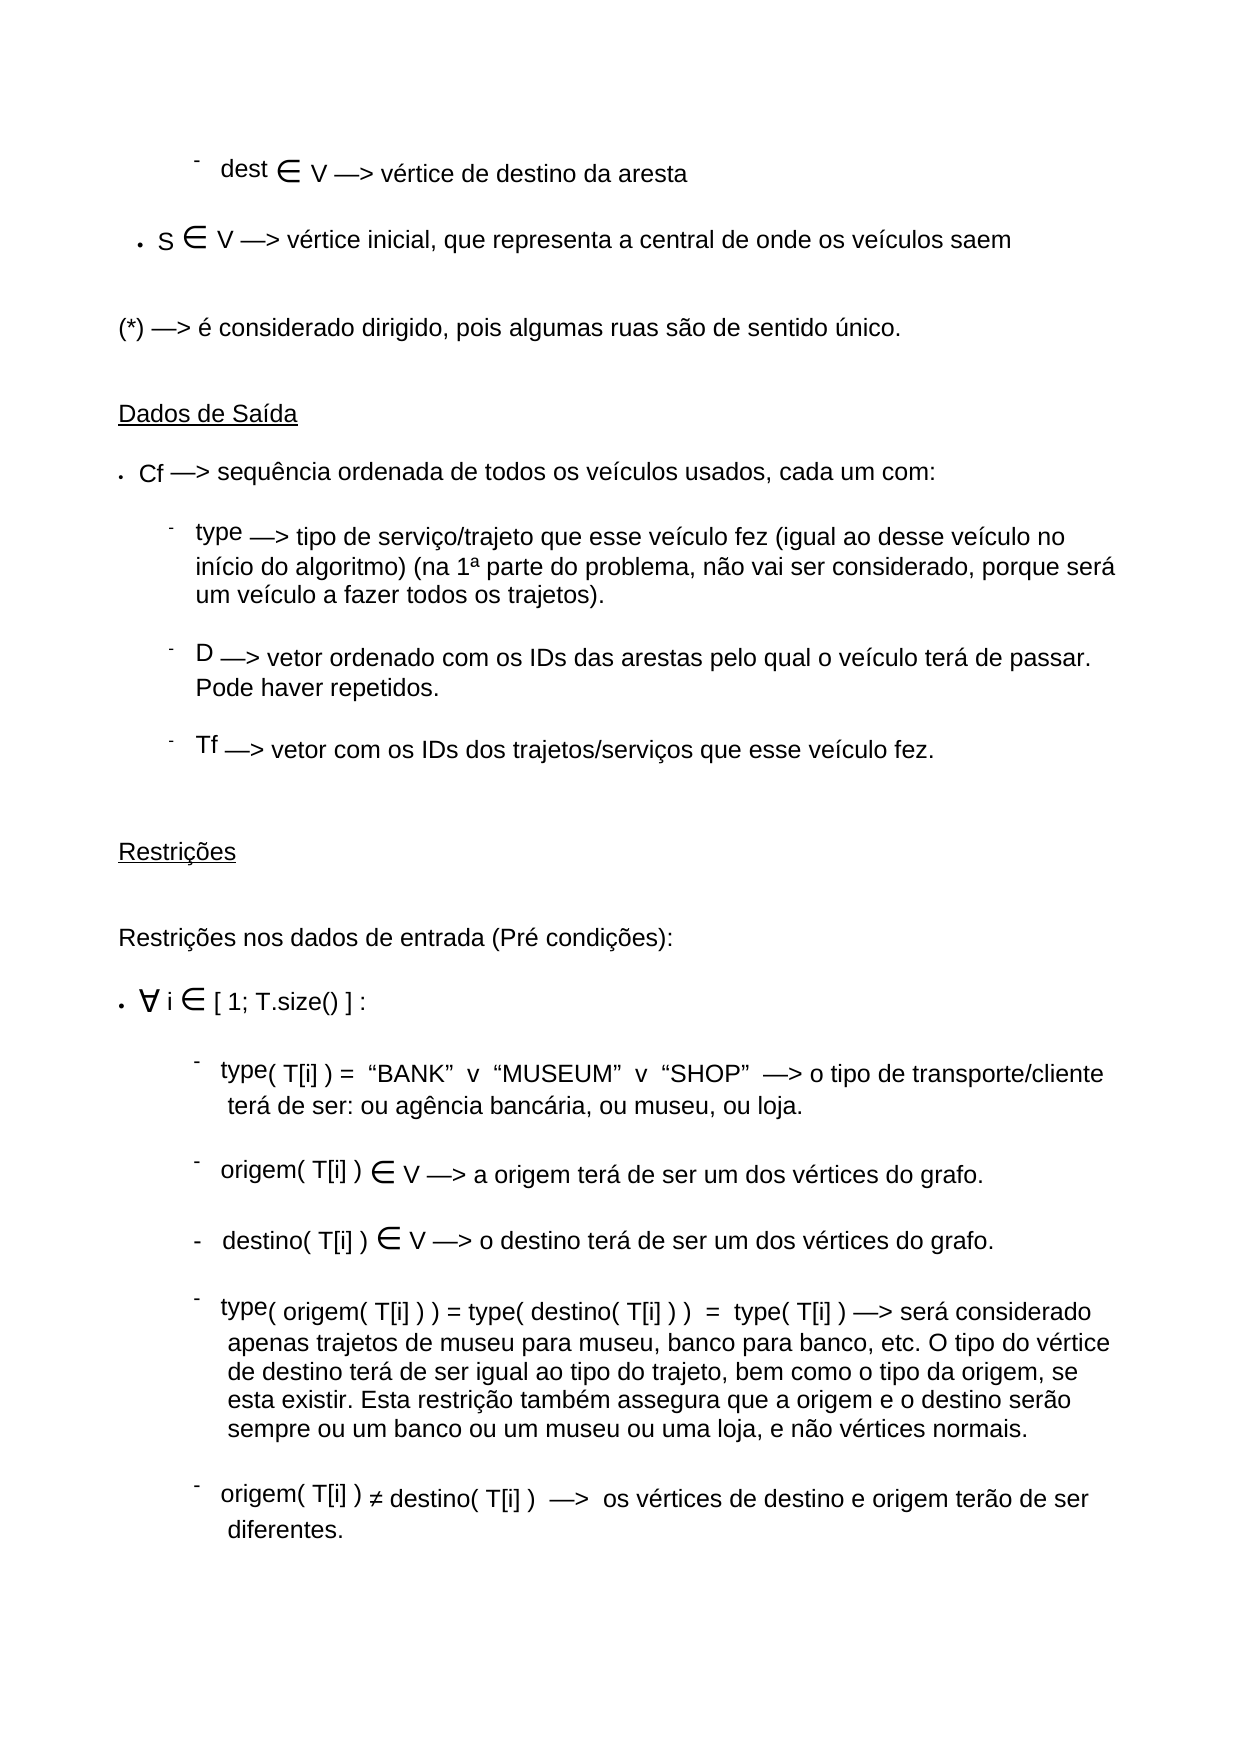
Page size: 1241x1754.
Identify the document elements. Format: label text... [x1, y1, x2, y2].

text Restrições nos dados de entrada (Pré condições): [118, 923, 1122, 952]
list ∀ i ∈ [ 1; T.size() ] : [118, 981, 1122, 1019]
text - destino( T[i] ) ∈ V —> o destino terá de ser um dos vértices do grafo. [118, 1220, 1122, 1256]
list type( T[i] ) = “BANK” v “MUSEUM” v “SHOP” —> o tipo de transporte/cliente terá de ser: ou agência bancária, ou museu, ou loja. [193, 1048, 1122, 1119]
text (*) —> é considerado dirigido, pois algumas ruas são de sentido único. [118, 313, 1122, 342]
list origem( T[i] ) ∈ V —> a origem terá de ser um dos vértices do grafo. [193, 1148, 1122, 1191]
list S ∈ V —> vértice inicial, que representa a central de onde os veículos saem [137, 219, 1122, 256]
list origem( T[i] ) ≠ destino( T[i] ) —> os vértices de destino e origem terão de ser diferentes. [193, 1472, 1122, 1544]
list Cf —> sequência ordenada de todos os veículos usados, cada um com: [118, 457, 1122, 488]
text Dados de Saída [118, 399, 1122, 428]
list D —> vetor ordenado com os IDs das arestas pelo qual o veículo terá de passar. Pode haver repetidos. [168, 638, 1122, 701]
text Restrições [118, 837, 1122, 866]
list Tf —> vetor com os IDs dos trajetos/serviços que esse veículo fez. [168, 730, 1122, 765]
list type —> tipo de serviço/trajeto que esse veículo fez (igual ao desse veículo no início do algoritmo) (na 1ª parte do problema, não vai ser considerado, porque será um veículo a fazer todos os trajetos). [168, 517, 1122, 609]
list dest ∈ V —> vértice de destino da aresta [193, 147, 1122, 190]
list type( origem( T[i] ) ) = type( destino( T[i] ) ) = type( T[i] ) —> será considerado apenas trajetos de museu para museu, banco para banco, etc. O tipo do vértice de destino terá de ser igual ao tipo do trajeto, bem como o tipo da origem, se esta existir. Esta restrição também assegura que a origem e o destino serão sempre ou um banco ou um museu ou uma loja, e não vértices normais. [193, 1285, 1122, 1443]
